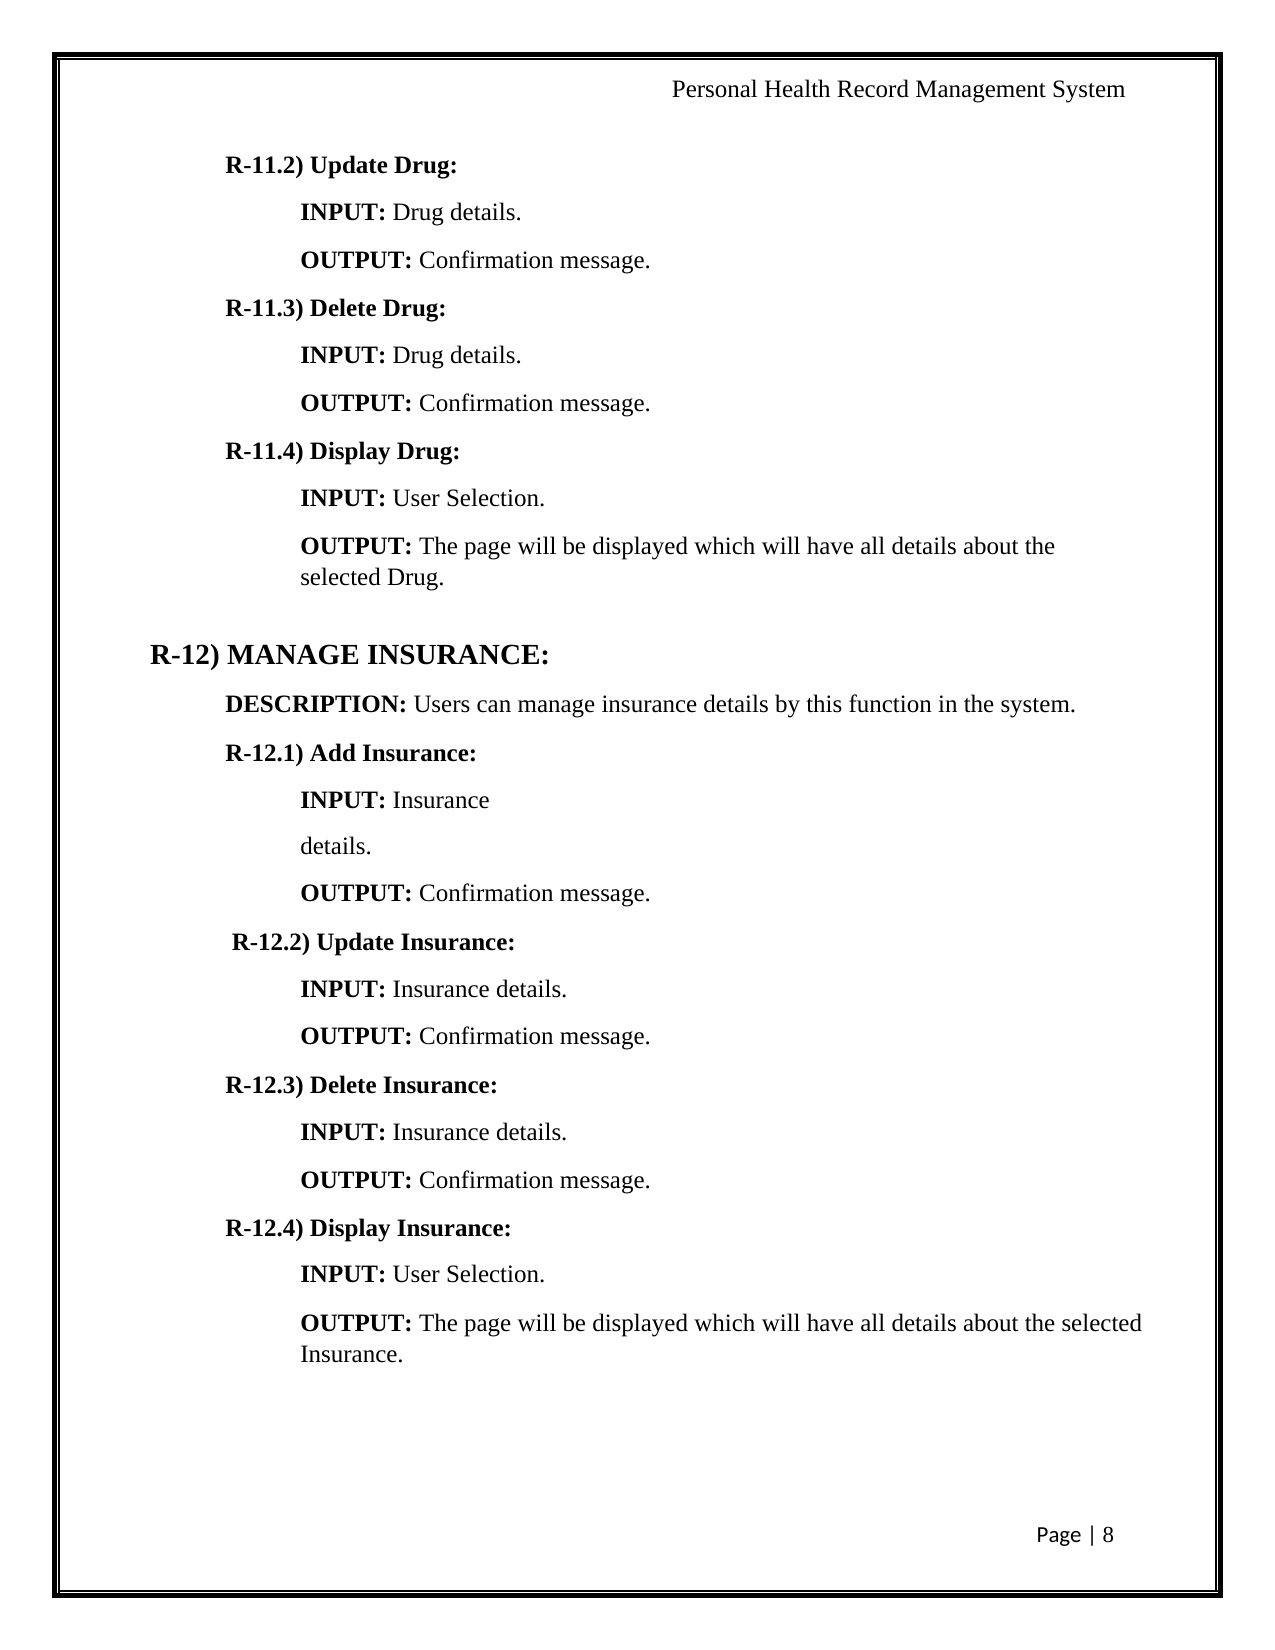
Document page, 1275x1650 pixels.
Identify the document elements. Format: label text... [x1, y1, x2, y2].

text R-12.3) Delete Insurance: INPUT: Insurance details. [225, 1070, 582, 1145]
text OUTPUT: Confirmation message. [300, 245, 1198, 274]
text R-12.2) Update Insurance: INPUT: Insurance details. [232, 927, 599, 1002]
text Personal Health Record Management System [672, 74, 1198, 103]
subtitle R-11.2) Update Drug: [225, 150, 1198, 178]
text INPUT: User Selection. [300, 483, 1198, 512]
text DESCRIPTION: Users can manage insurance details by this function in the system. [225, 689, 1198, 718]
text OUTPUT: Confirmation message. [300, 878, 1198, 907]
text OUTPUT: The page will be displayed which will have all details about the selected Insurance. [300, 1308, 1198, 1367]
text OUTPUT: Confirmation message. [300, 1021, 1198, 1050]
subtitle R-12) MANAGE INSURANCE: [150, 637, 1198, 671]
subtitle R-11.3) Delete Drug: [225, 293, 1198, 322]
text INPUT: Drug details. [300, 340, 1198, 369]
text OUTPUT: The page will be displayed which will have all details about the selected Drug. [300, 531, 1133, 591]
text R-12.1) Add Insurance: INPUT: Insurance details. [225, 738, 567, 860]
text OUTPUT: Confirmation message. [300, 388, 1198, 417]
text R-12.4) Display Insurance: INPUT: User Selection. [225, 1213, 564, 1288]
text INPUT: Drug details. [300, 197, 1198, 226]
subtitle R-11.4) Display Drug: [225, 436, 1198, 465]
text OUTPUT: Confirmation message. [300, 1165, 1198, 1193]
